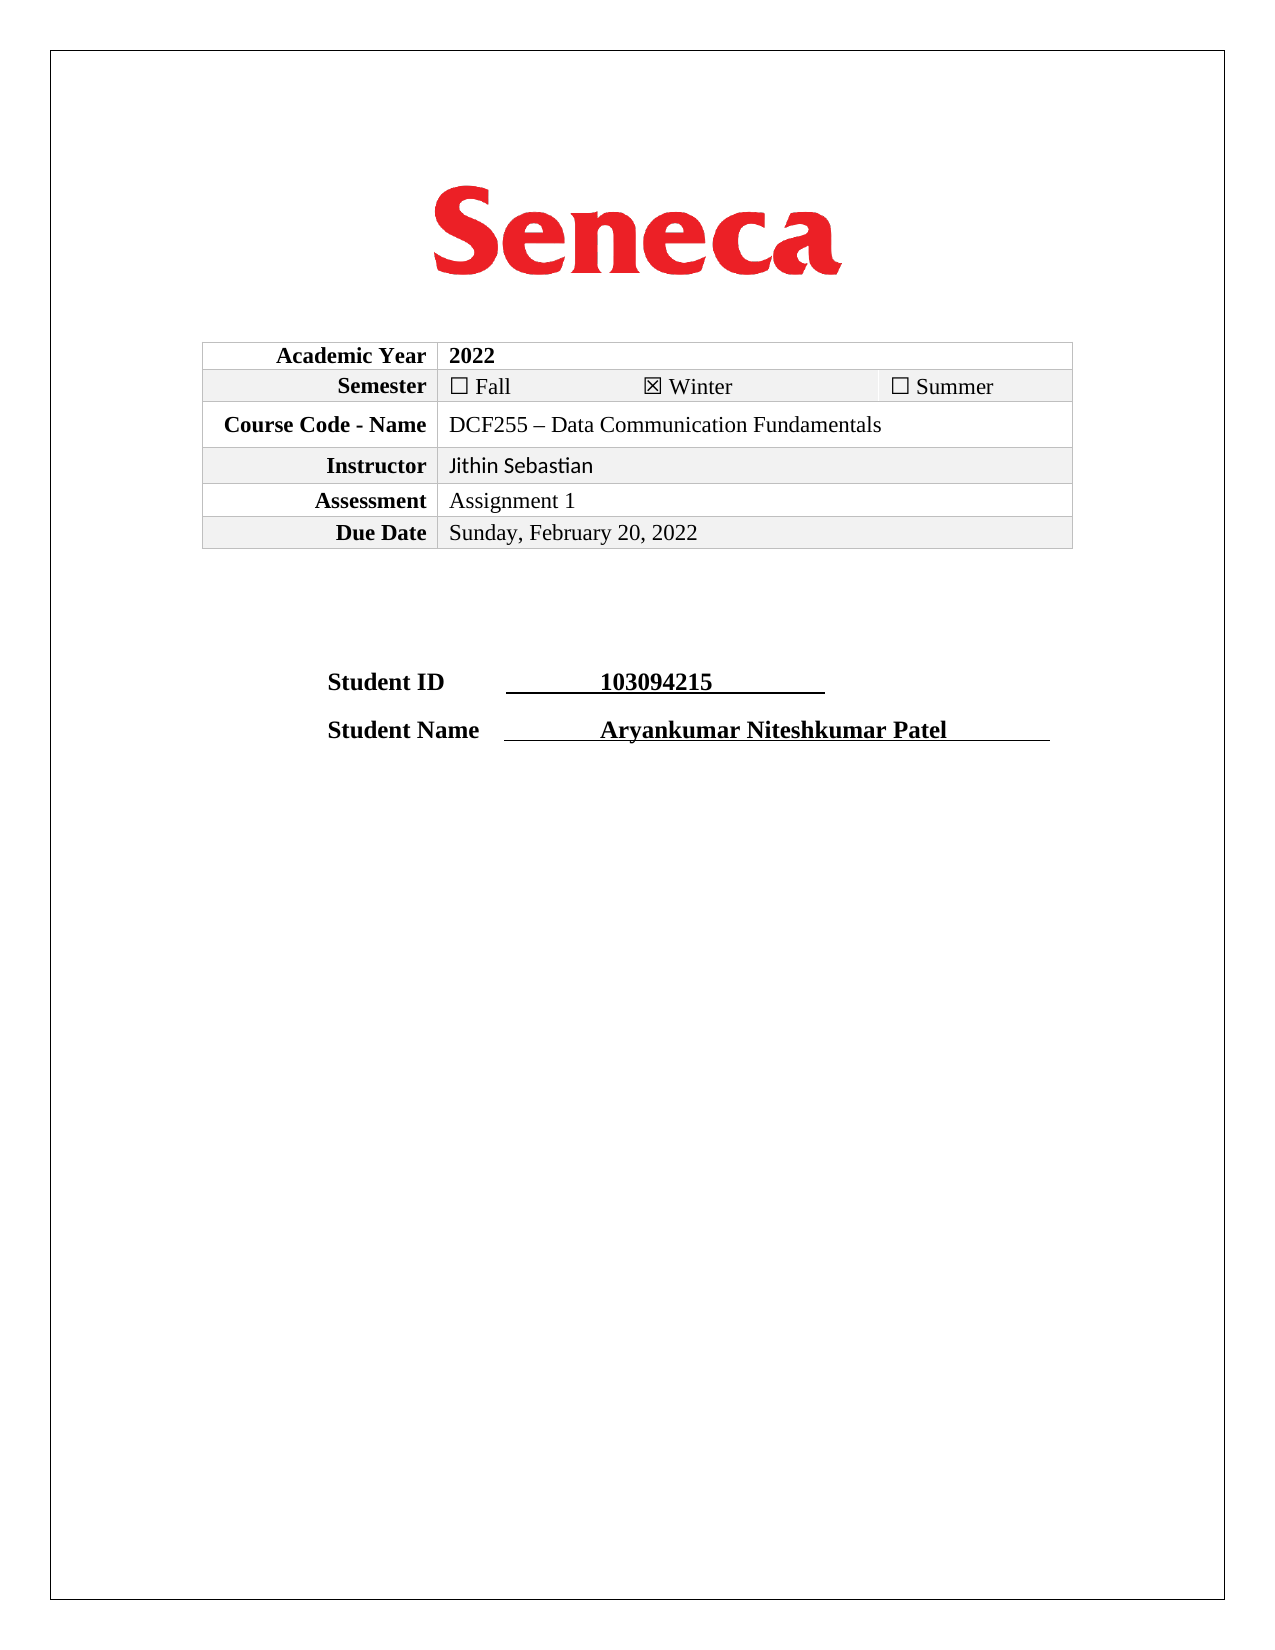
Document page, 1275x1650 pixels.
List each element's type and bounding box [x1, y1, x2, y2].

picture [386, 150, 889, 311]
